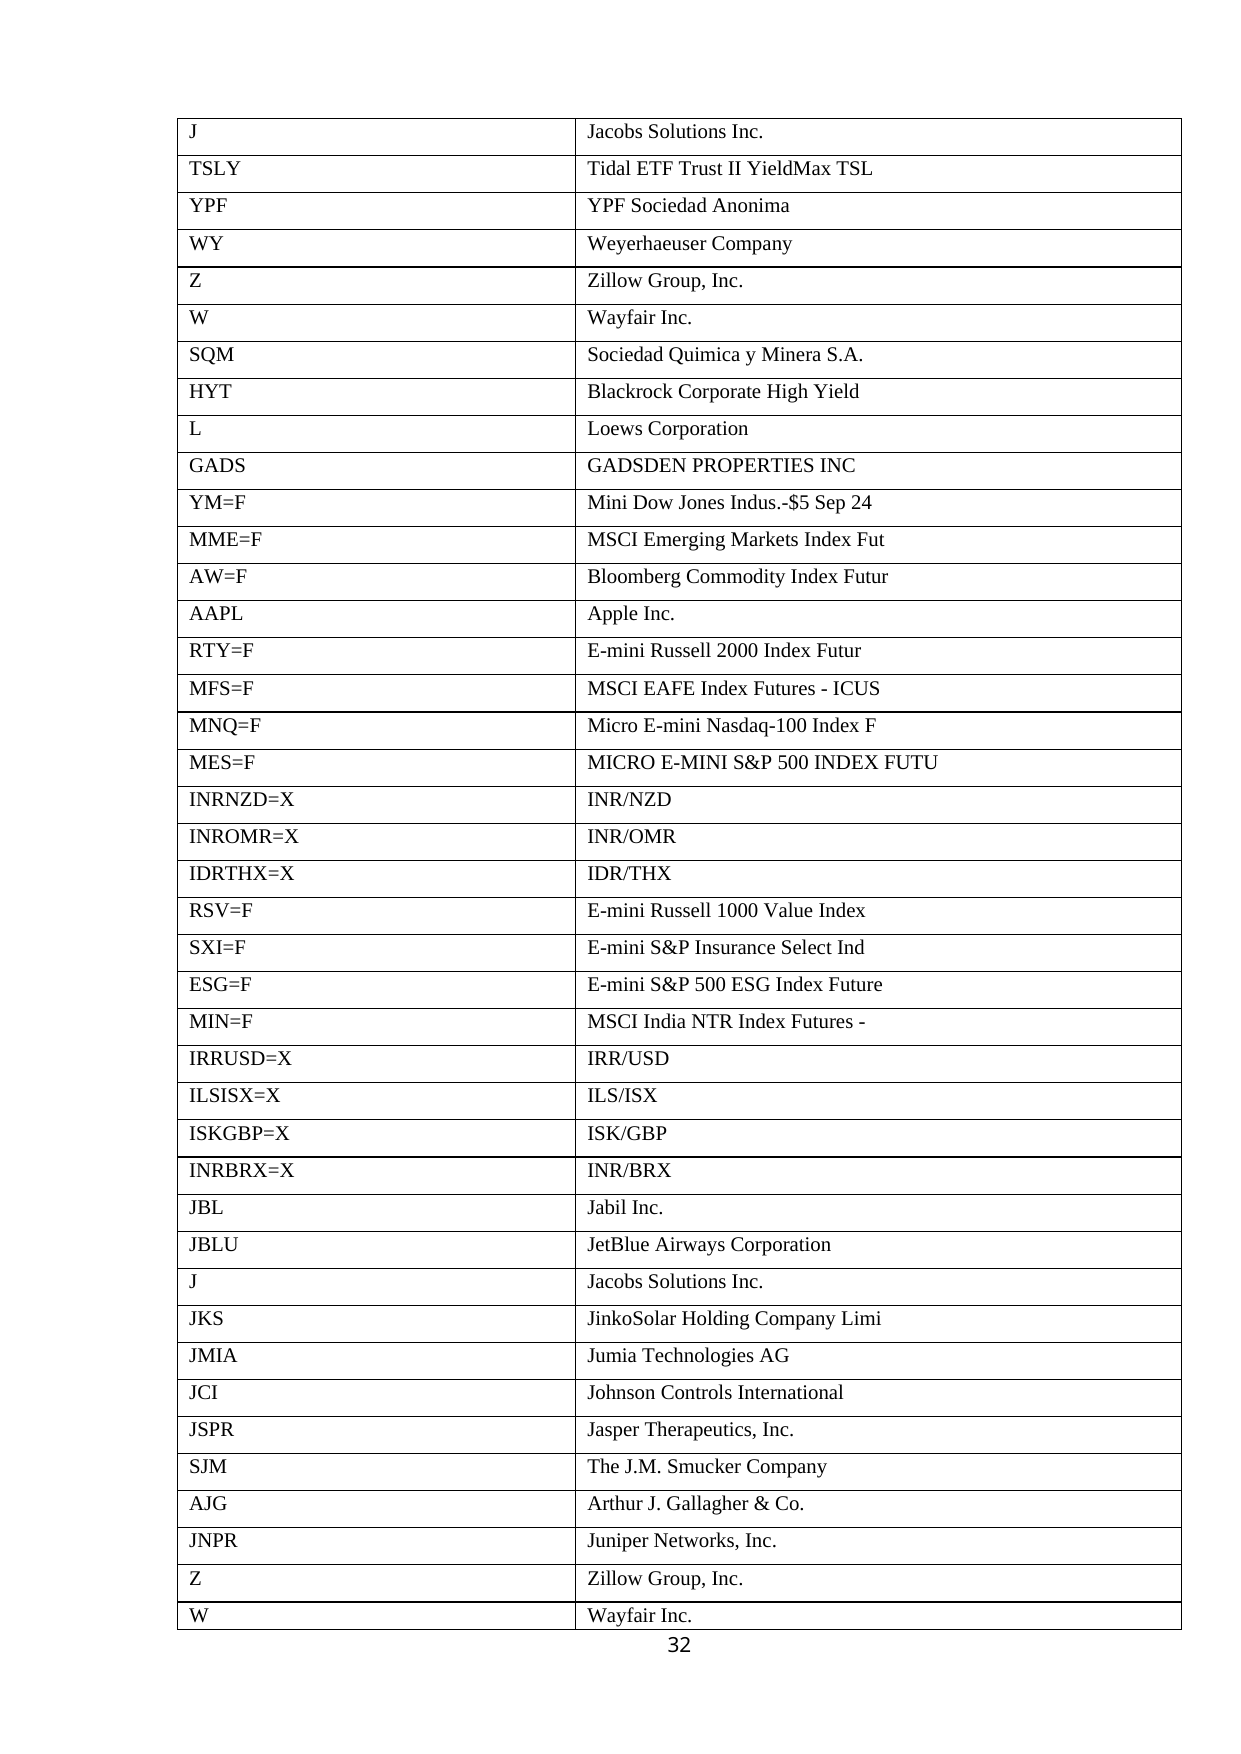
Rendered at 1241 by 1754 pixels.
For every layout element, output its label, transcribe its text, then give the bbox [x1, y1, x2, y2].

table_cell Jacobs Solutions Inc. [576, 119, 1181, 155]
table_cell WY [178, 230, 575, 266]
table_cell E-mini S&P 500 ESG Index Future [576, 972, 1181, 1008]
table_cell JetBlue Airways Corporation [576, 1232, 1181, 1268]
table_cell Wayfair Inc. [576, 305, 1181, 341]
table_cell YPF Sociedad Anonima [576, 193, 1181, 229]
table_cell IRRUSD=X [178, 1046, 575, 1082]
table_cell The J.M. Smucker Company [576, 1454, 1181, 1490]
table_cell AAPL [178, 601, 575, 637]
table_cell Jasper Therapeutics, Inc. [576, 1417, 1181, 1453]
table_cell Mini Dow Jones Indus.-$5 Sep 24 [576, 490, 1181, 526]
table_cell L [178, 416, 575, 452]
table_cell IDR/THX [576, 861, 1181, 897]
table_cell YPF [178, 193, 575, 229]
table_cell MICRO E-MINI S&P 500 INDEX FUTU [576, 750, 1181, 786]
table_cell ISKGBP=X [178, 1120, 575, 1156]
table_cell ESG=F [178, 972, 575, 1008]
table_cell SXI=F [178, 935, 575, 971]
table_cell E-mini S&P Insurance Select Ind [576, 935, 1181, 971]
table_cell JNPR [178, 1528, 575, 1564]
table_cell Blackrock Corporate High Yield [576, 379, 1181, 415]
table_cell Z [178, 1565, 575, 1601]
table_cell JCI [178, 1380, 575, 1416]
table_cell Weyerhaeuser Company [576, 230, 1181, 266]
table_cell Zillow Group, Inc. [576, 268, 1181, 303]
table_cell AJG [178, 1491, 575, 1527]
table_cell INR/BRX [576, 1158, 1181, 1193]
table_cell MSCI India NTR Index Futures - [576, 1009, 1181, 1045]
table_cell INR/OMR [576, 824, 1181, 860]
table_cell J [178, 1269, 575, 1305]
table_cell Apple Inc. [576, 601, 1181, 637]
table_cell Tidal ETF Trust II YieldMax TSL [576, 156, 1181, 192]
table_cell ISK/GBP [576, 1120, 1181, 1156]
table_cell Sociedad Quimica y Minera S.A. [576, 342, 1181, 378]
table_cell TSLY [178, 156, 575, 192]
table_cell Jumia Technologies AG [576, 1343, 1181, 1379]
table_cell MME=F [178, 527, 575, 563]
table_cell Jacobs Solutions Inc. [576, 1269, 1181, 1305]
table_cell JKS [178, 1306, 575, 1342]
table_cell MNQ=F [178, 713, 575, 748]
table_cell GADSDEN PROPERTIES INC [576, 453, 1181, 489]
table_cell ILS/ISX [576, 1083, 1181, 1119]
table_cell Zillow Group, Inc. [576, 1565, 1181, 1601]
table_cell Micro E-mini Nasdaq-100 Index F [576, 713, 1181, 748]
table_cell Wayfair Inc. [576, 1603, 1181, 1629]
table_cell YM=F [178, 490, 575, 526]
table_cell Johnson Controls International [576, 1380, 1181, 1416]
table_cell JinkoSolar Holding Company Limi [576, 1306, 1181, 1342]
table_cell INROMR=X [178, 824, 575, 860]
table_cell IDRTHX=X [178, 861, 575, 897]
table_cell HYT [178, 379, 575, 415]
table_cell W [178, 305, 575, 341]
table_cell JSPR [178, 1417, 575, 1453]
table_cell E-mini Russell 1000 Value Index [576, 898, 1181, 934]
table_cell MSCI EAFE Index Futures - ICUS [576, 675, 1181, 711]
table_cell Z [178, 268, 575, 303]
table_cell J [178, 119, 575, 155]
table_cell Bloomberg Commodity Index Futur [576, 564, 1181, 600]
table_cell Loews Corporation [576, 416, 1181, 452]
table_cell Juniper Networks, Inc. [576, 1528, 1181, 1564]
table_cell MES=F [178, 750, 575, 786]
table_cell GADS [178, 453, 575, 489]
table_cell ILSISX=X [178, 1083, 575, 1119]
table_cell MSCI Emerging Markets Index Fut [576, 527, 1181, 563]
table_cell JBL [178, 1195, 575, 1231]
table_cell INRBRX=X [178, 1158, 575, 1193]
table_cell W [178, 1603, 575, 1629]
table_cell SJM [178, 1454, 575, 1490]
table_cell Arthur J. Gallagher & Co. [576, 1491, 1181, 1527]
table_cell E-mini Russell 2000 Index Futur [576, 638, 1181, 674]
table_cell AW=F [178, 564, 575, 600]
table_cell Jabil Inc. [576, 1195, 1181, 1231]
table_cell INRNZD=X [178, 787, 575, 823]
table_cell INR/NZD [576, 787, 1181, 823]
table_cell MIN=F [178, 1009, 575, 1045]
table_cell MFS=F [178, 675, 575, 711]
table_cell RTY=F [178, 638, 575, 674]
table_cell RSV=F [178, 898, 575, 934]
table_cell JBLU [178, 1232, 575, 1268]
table_cell JMIA [178, 1343, 575, 1379]
table_cell IRR/USD [576, 1046, 1181, 1082]
table_cell SQM [178, 342, 575, 378]
